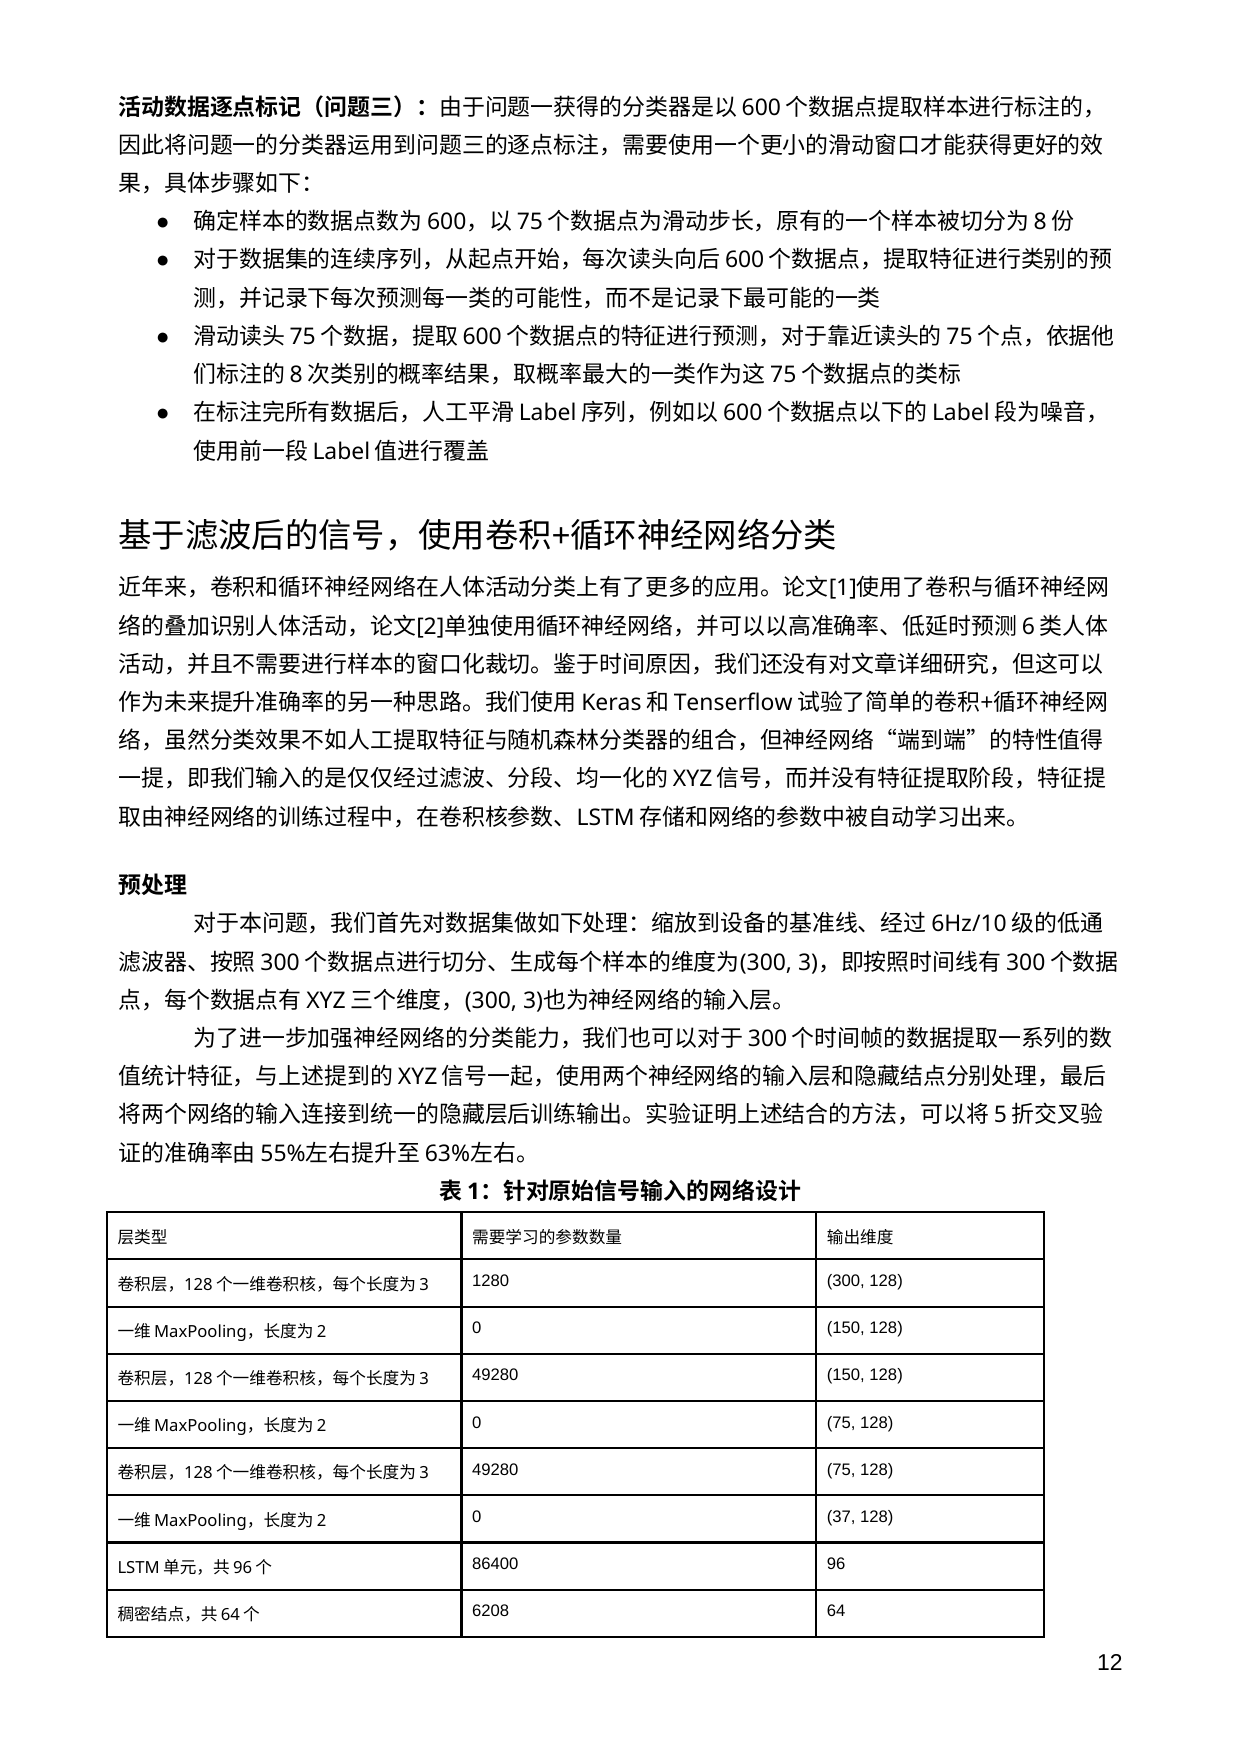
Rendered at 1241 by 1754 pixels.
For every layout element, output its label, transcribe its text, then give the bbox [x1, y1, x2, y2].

table_cell 一维MaxPooling，长度为2 [108, 1402, 460, 1447]
table_cell 49280 [463, 1449, 815, 1494]
table_cell 64 [817, 1591, 1043, 1636]
text 活动数据逐点标记（问题三）：由于问题一获得的分类器是以600个数据点提取样本进行标注的，因此将问题一的分类器运用到问题三的逐点标注，需要使用一个更小的滑动窗口才能获得更好的效果，具体步骤如下： [118, 88, 1122, 198]
table_cell 卷积层，128个一维卷积核，每个长度为3 [108, 1355, 460, 1400]
list 在标注完所有数据后，人工平滑Label序列，例如以600个数据点以下的Label段为噪音，使用前一段Label值进行覆盖 [156, 394, 1122, 466]
table_cell 一维MaxPooling，长度为2 [108, 1308, 460, 1353]
table_cell 86400 [463, 1544, 815, 1589]
text 预处理 [118, 867, 1122, 900]
table_cell 卷积层，128个一维卷积核，每个长度为3 [108, 1449, 460, 1494]
list 滑动读头75个数据，提取600个数据点的特征进行预测，对于靠近读头的75个点，依据他们标注的8次类别的概率结果，取概率最大的一类作为这75个数据点的类标 [156, 318, 1122, 389]
table_cell (37, 128) [817, 1496, 1043, 1541]
subtitle 基于滤波后的信号，使用卷积+循环神经网络分类 [118, 508, 1122, 557]
table_cell (150, 128) [817, 1355, 1043, 1400]
table_header 需要学习的参数数量 [463, 1213, 815, 1258]
text 对于本问题，我们首先对数据集做如下处理：缩放到设备的基准线、经过6Hz/10级的低通滤波器、按照300个数据点进行切分、生成每个样本的维度为(300, 3)，即按照时间线有300个数据点，每个数据点有XYZ三个维度，(300, 3)也为神经网络的输入层。 [118, 905, 1122, 1015]
table_cell (300, 128) [817, 1260, 1043, 1306]
text 表1：针对原始信号输入的网络设计 [118, 1173, 1122, 1206]
text 近年来，卷积和循环神经网络在人体活动分类上有了更多的应用。论文[1]使用了卷积与循环神经网络的叠加识别人体活动，论文[2]单独使用循环神经网络，并可以以高准确率、低延时预测6类人体活动，并且不需要进行样本的窗口化裁切。鉴于时间原因，我们还没有对文章详细研究，但这可以作为未来提升准确率的另一种思路。我们使用Keras和Tenserflow试验了简单的卷积+循环神经网络，虽然分类效果不如人工提取特征与随机森林分类器的组合，但神经网络“端到端”的特性值得一提，即我们输入的是仅仅经过滤波、分段、均一化的XYZ信号，而并没有特征提取阶段，特征提取由神经网络的训练过程中，在卷积核参数、LSTM存储和网络的参数中被自动学习出来。 [118, 569, 1122, 832]
table_cell (75, 128) [817, 1449, 1043, 1494]
table_cell 49280 [463, 1355, 815, 1400]
list 对于数据集的连续序列，从起点开始，每次读头向后600个数据点，提取特征进行类别的预测，并记录下每次预测每一类的可能性，而不是记录下最可能的一类 [156, 241, 1122, 313]
table_cell 稠密结点，共64个 [108, 1591, 460, 1636]
table_cell 6208 [463, 1591, 815, 1636]
text 为了进一步加强神经网络的分类能力，我们也可以对于300个时间帧的数据提取一系列的数值统计特征，与上述提到的XYZ信号一起，使用两个神经网络的输入层和隐藏结点分别处理，最后将两个网络的输入连接到统一的隐藏层后训练输出。实验证明上述结合的方法，可以将5折交叉验证的准确率由55%左右提升至63%左右。 [118, 1020, 1122, 1168]
table_header 输出维度 [817, 1213, 1043, 1258]
table_header 层类型 [108, 1213, 460, 1258]
list 确定样本的数据点数为600，以75个数据点为滑动步长，原有的一个样本被切分为8份 [156, 203, 1122, 236]
table_cell 96 [817, 1544, 1043, 1589]
table_cell (150, 128) [817, 1308, 1043, 1353]
table_cell LSTM单元，共96个 [108, 1544, 460, 1589]
table_cell (75, 128) [817, 1402, 1043, 1447]
table_cell 0 [463, 1308, 815, 1353]
table_cell 0 [463, 1496, 815, 1541]
table_cell 0 [463, 1402, 815, 1447]
table_cell 1280 [463, 1260, 815, 1306]
table_cell 一维MaxPooling，长度为2 [108, 1496, 460, 1541]
table_cell 卷积层，128个一维卷积核，每个长度为3 [108, 1260, 460, 1306]
